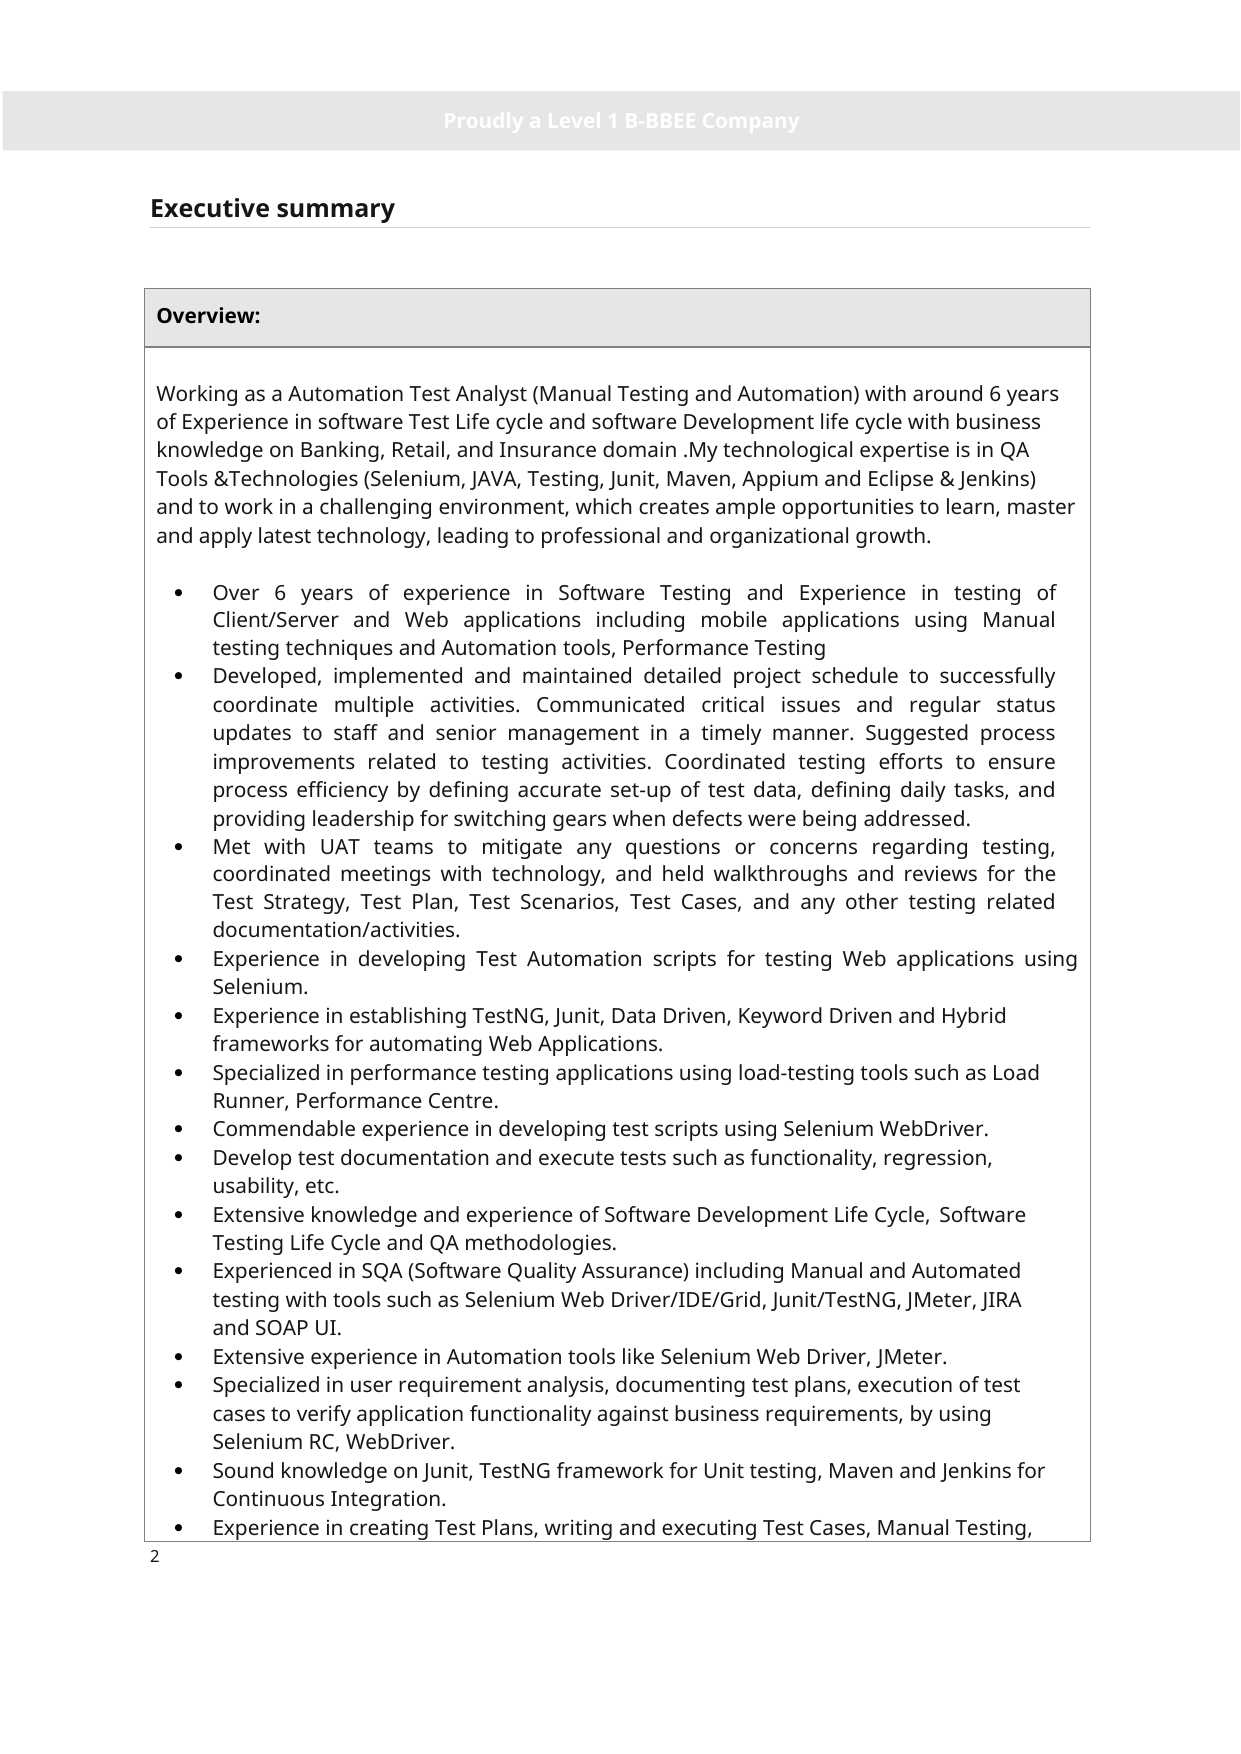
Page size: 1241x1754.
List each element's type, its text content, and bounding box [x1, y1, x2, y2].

subtitle Executive summary [150, 191, 1090, 227]
table_header Overview: [145, 289, 1090, 346]
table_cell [145, 348, 1090, 1541]
